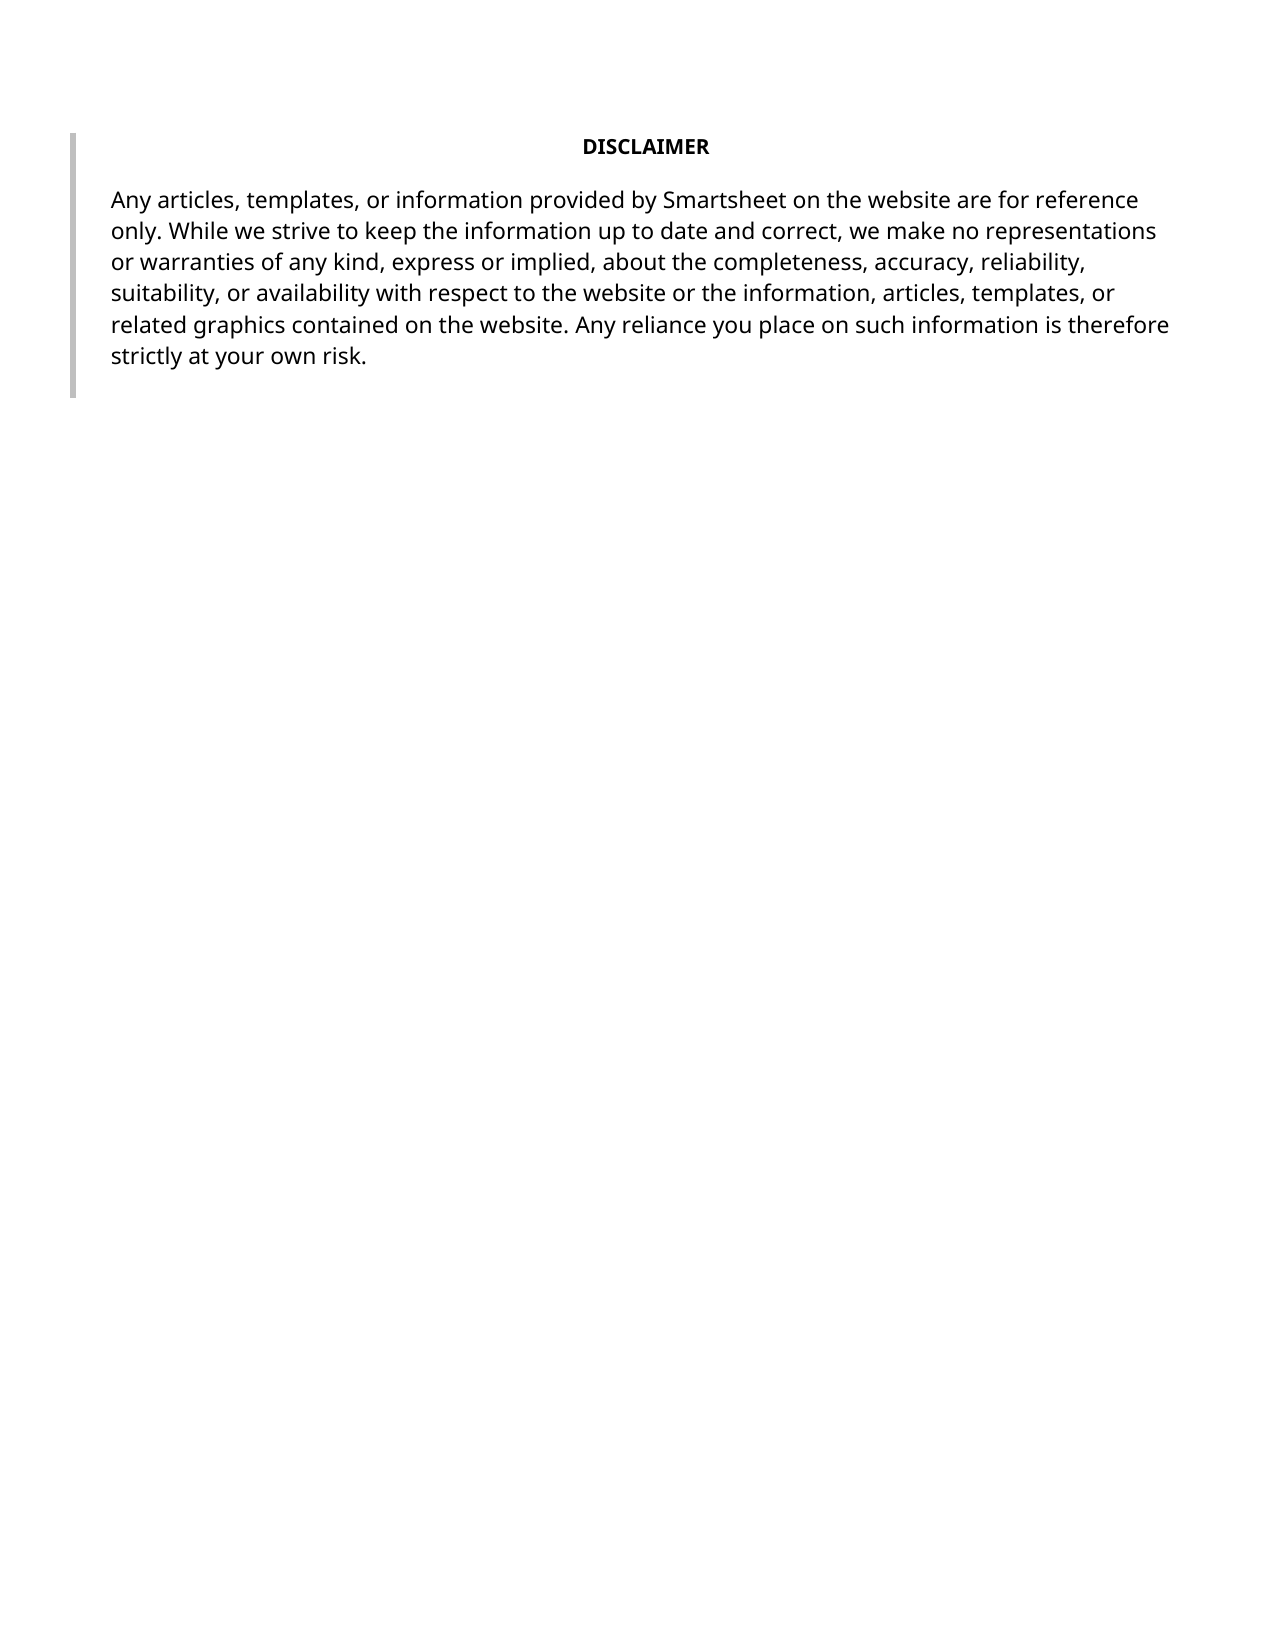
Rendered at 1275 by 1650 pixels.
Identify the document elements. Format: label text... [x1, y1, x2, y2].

table_header DISCLAIMER Any articles, templates, or information provided by Smartsheet on the website are for reference only. While we strive to keep the information up to date and correct, we make no representations or warranties of any kind, express or implied, about the completeness, accuracy, reliability, suitability, or availability with respect to the website or the information, articles, templates, or related graphics contained on the website. Any reliance you place on such information is therefore strictly at your own risk. [76, 133, 1193, 398]
